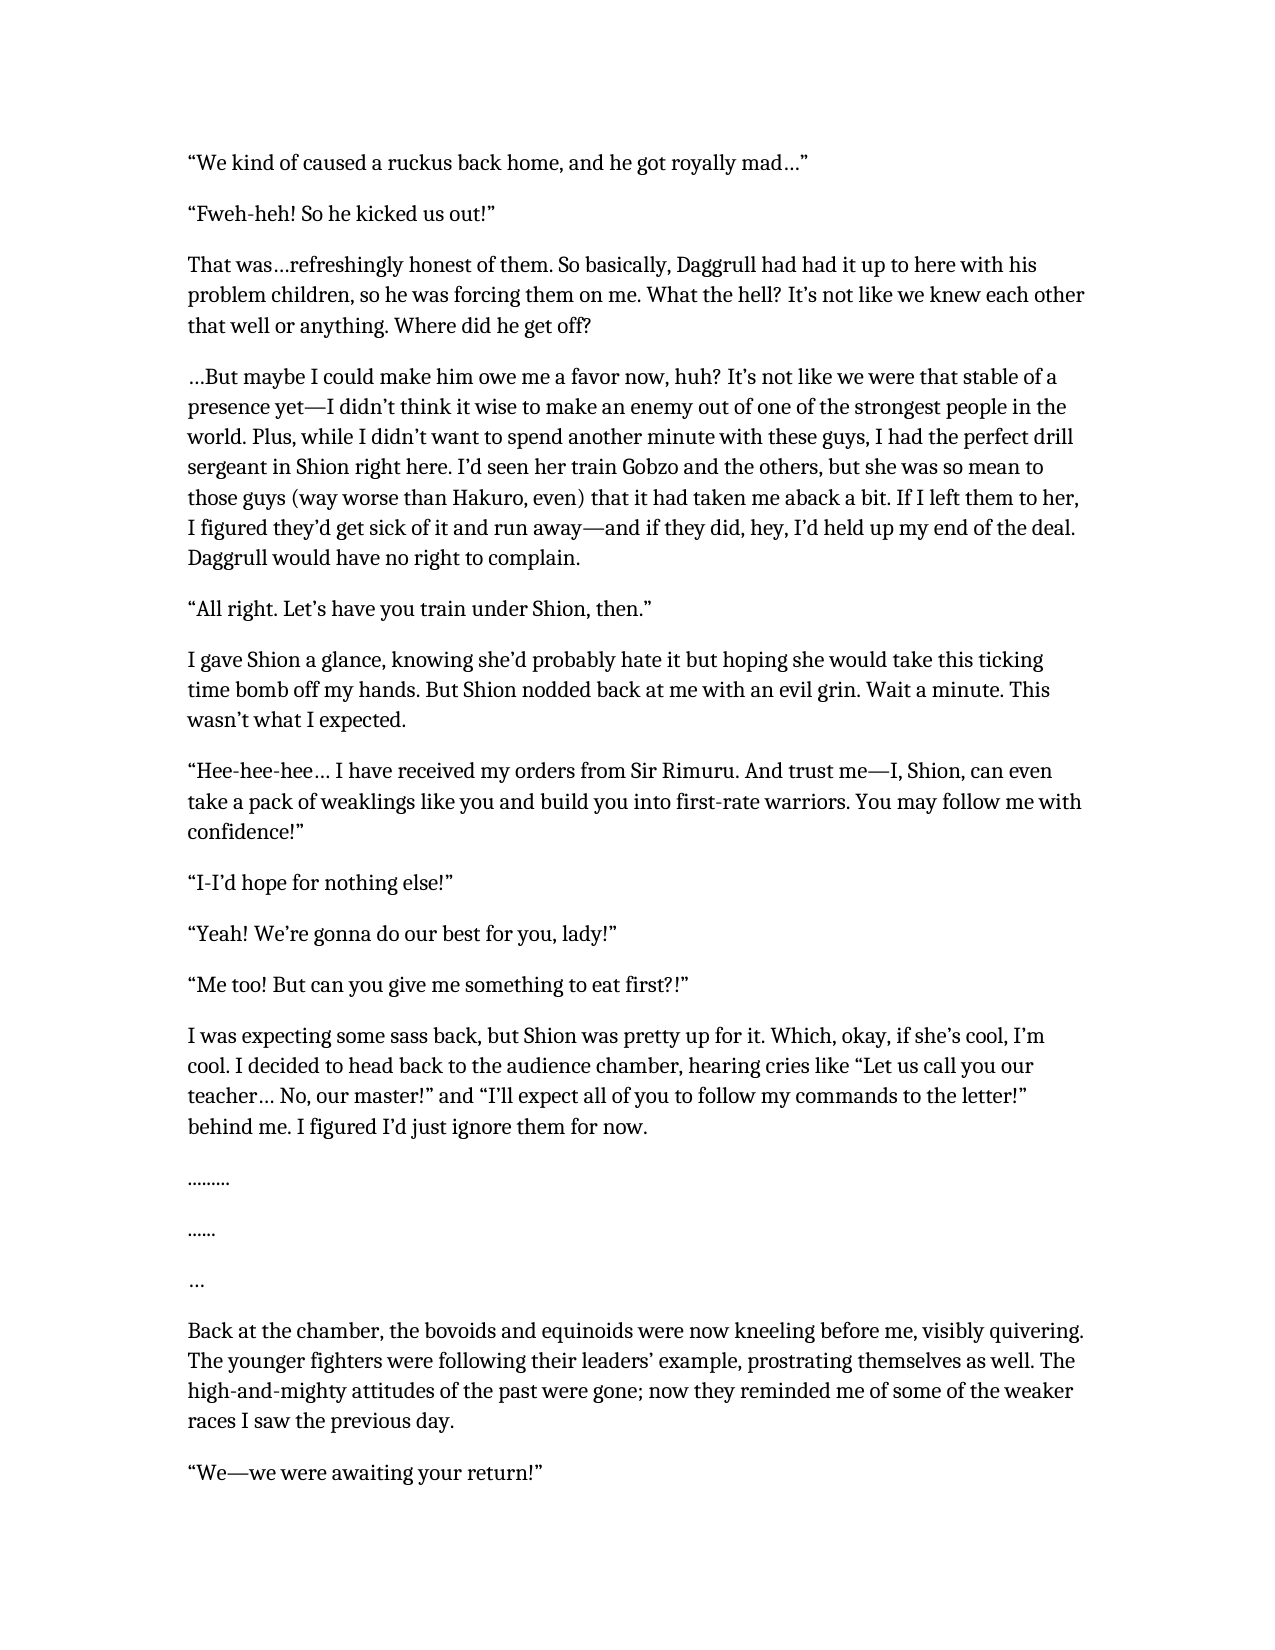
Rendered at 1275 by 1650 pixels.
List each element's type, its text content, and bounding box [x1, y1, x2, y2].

text “We—we were awaiting your return!” [187, 1459, 1087, 1486]
text “Me too! But can you give me something to eat first?!” [187, 972, 1087, 998]
text …But maybe I could make him owe me a favor now, huh? It’s not like we were that stable of a presence yet—I didn’t think it wise to make an enemy out of one of the strongest people in the world. Plus, while I didn’t want to spend another minute with these guys, I had the perfect drill sergeant in Shion right here. I’d seen her train Gobzo and the others, but she was so mean to those guys (way worse than Hakuro, even) that it had taken me aback a bit. If I left them to her, I figured they’d get sick of it and run away—and if they did, hey, I’d held up my end of the deal. Daggrull would have no right to complain. [187, 363, 1087, 571]
text … [187, 1267, 1087, 1293]
text “Hee-hee-hee… I have received my orders from Sir Rimuru. And trust me—I, Shion, can even take a pack of weaklings like you and build you into first-rate warriors. You may follow me with confidence!” [187, 758, 1087, 845]
text “Yeah! We’re gonna do our best for you, lady!” [187, 921, 1087, 947]
text I was expecting some sass back, but Shion was pretty up for it. Which, okay, if she’s cool, I’m cool. I decided to head back to the audience chamber, hearing cries like “Let us call you our teacher… No, our master!” and “I’ll expect all of you to follow my commands to the letter!” behind me. I figured I’d just ignore them for now. [187, 1023, 1087, 1140]
text That was…refreshingly honest of them. So basically, Daggrull had had it up to here with his problem children, so he was forcing them on me. What the hell? It’s not like we knew each other that well or anything. Where did he get off? [187, 252, 1087, 339]
text ...... [187, 1216, 1087, 1242]
text Back at the chamber, the bovoids and equinoids were now kneeling before me, visibly quivering. The younger fighters were following their leaders’ example, prostrating themselves as well. The high-and-mighty attitudes of the past were gone; now they reminded me of some of the weaker races I saw the previous day. [187, 1318, 1087, 1435]
text “We kind of caused a ruckus back home, and he got royally mad…” [187, 150, 1087, 176]
text ......... [187, 1164, 1087, 1191]
text “All right. Let’s have you train under Shion, then.” [187, 596, 1087, 622]
text “Fweh-heh! So he kicked us out!” [187, 201, 1087, 227]
text I gave Shion a glance, knowing she’d probably hate it but hoping she would take this ticking time bomb off my hands. But Shion nodded back at me with an evil grin. Wait a minute. This wasn’t what I expected. [187, 647, 1087, 734]
text “I-I’d hope for nothing else!” [187, 870, 1087, 896]
